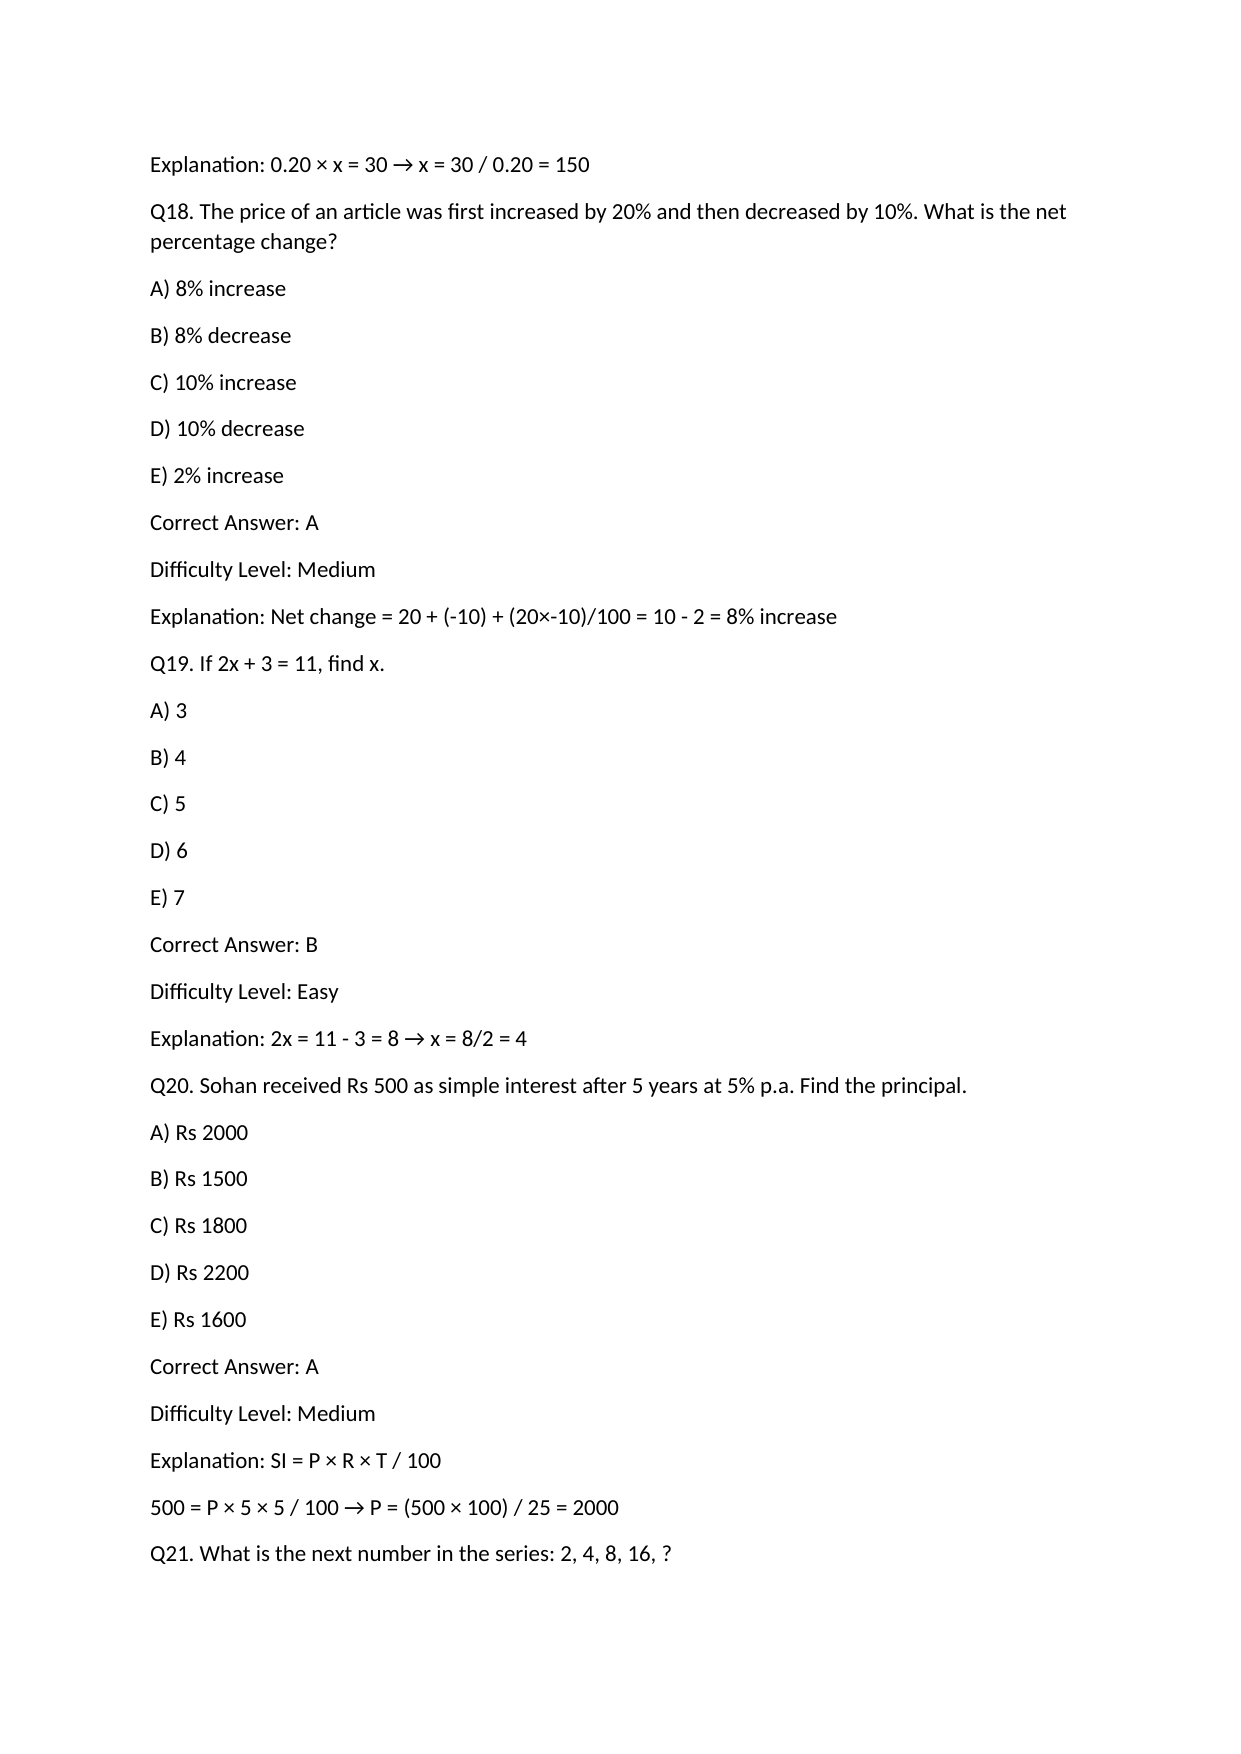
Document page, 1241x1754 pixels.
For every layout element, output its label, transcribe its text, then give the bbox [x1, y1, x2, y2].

text Explanation: Net change = 20 + (-10) + (20×-10)/100 = 10 - 2 = 8% increase [150, 602, 1090, 630]
text E) 7 [150, 883, 1090, 911]
text B) 8% decrease [150, 321, 1090, 349]
text Correct Answer: A [150, 508, 1090, 536]
text Difficulty Level: Medium [150, 555, 1090, 583]
text Q21. What is the next number in the series: 2, 4, 8, 16, ? [150, 1539, 1090, 1568]
text C) 10% increase [150, 368, 1090, 396]
text C) 5 [150, 789, 1090, 818]
text E) 2% increase [150, 461, 1090, 489]
text Explanation: 2x = 11 - 3 = 8 → x = 8/2 = 4 [150, 1024, 1090, 1052]
text Q19. If 2x + 3 = 11, find x. [150, 649, 1090, 677]
text E) Rs 1600 [150, 1305, 1090, 1333]
text D) Rs 2200 [150, 1258, 1090, 1286]
text Q18. The price of an article was first increased by 20% and then decreased by 10%. What is the net percentage change? [150, 197, 1090, 255]
text D) 10% decrease [150, 414, 1090, 443]
text 500 = P × 5 × 5 / 100 → P = (500 × 100) / 25 = 2000 [150, 1493, 1090, 1521]
text D) 6 [150, 836, 1090, 864]
text Correct Answer: A [150, 1352, 1090, 1380]
text B) 4 [150, 743, 1090, 771]
text A) 3 [150, 696, 1090, 724]
text Difficulty Level: Medium [150, 1399, 1090, 1427]
text Q20. Sohan received Rs 500 as simple interest after 5 years at 5% p.a. Find the principal. [150, 1071, 1090, 1099]
text A) 8% increase [150, 274, 1090, 302]
text Explanation: SI = P × R × T / 100 [150, 1446, 1090, 1474]
text Correct Answer: B [150, 930, 1090, 958]
text B) Rs 1500 [150, 1164, 1090, 1193]
text A) Rs 2000 [150, 1118, 1090, 1146]
text C) Rs 1800 [150, 1211, 1090, 1239]
text Explanation: 0.20 × x = 30 → x = 30 / 0.20 = 150 [150, 150, 1090, 178]
text Difficulty Level: Easy [150, 977, 1090, 1005]
